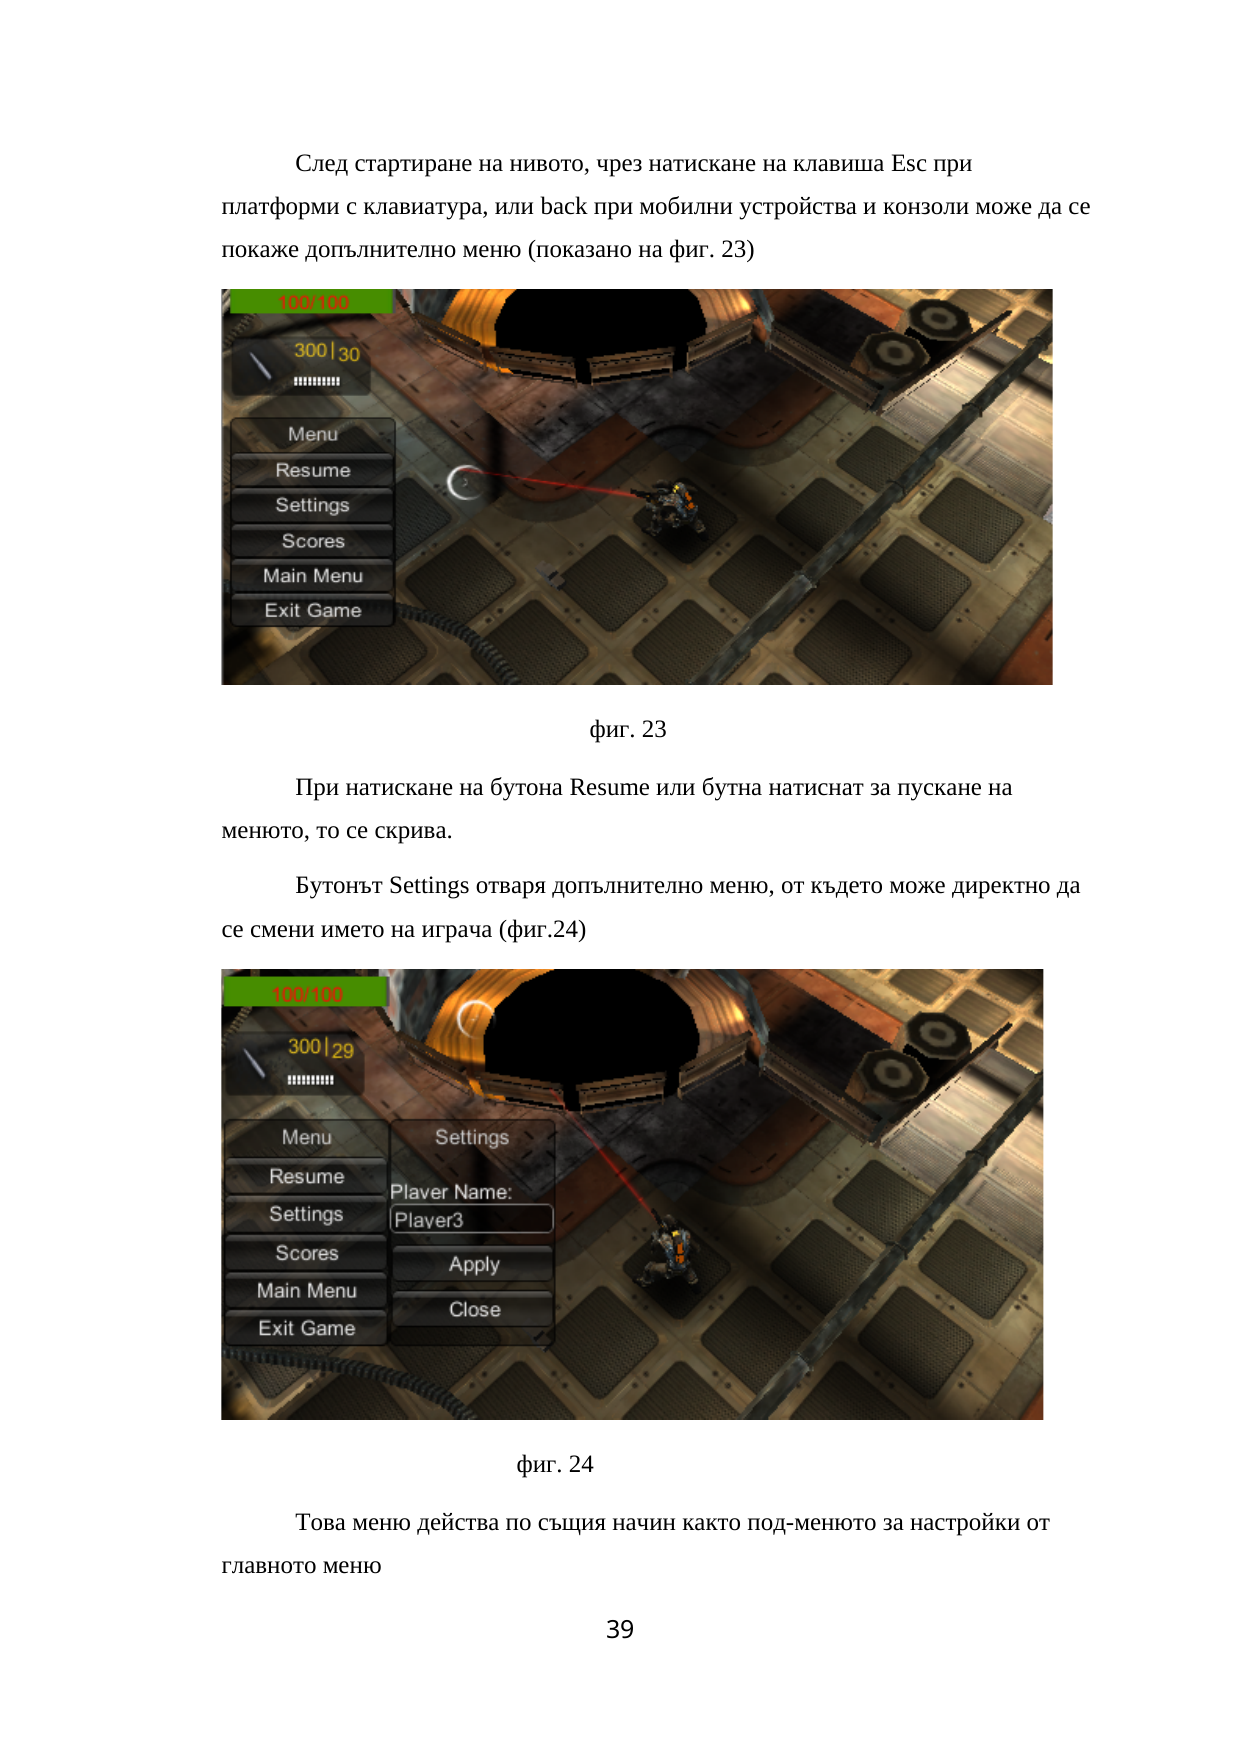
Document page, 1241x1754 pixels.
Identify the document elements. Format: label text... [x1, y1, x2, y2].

text фиг. 23 [148, 714, 1093, 742]
text При натискане на бутона Resume или бутна натиснат за пускане на менюто, то се скрива. [221, 772, 1093, 844]
text Бутонът Settings отваря допълнително меню, от където може директно да се смени името на играча (фиг.24) [221, 871, 1093, 942]
picture [221, 969, 1044, 1420]
text Това меню действа по същия начин както под-менюто за настройки от главното меню [221, 1507, 1093, 1579]
text След стартиране на нивото, чрез натискане на клавиша Esc при платформи с клавиатура, или back при мобилни устройства и конзоли може да се покаже допълнително меню (показано на фиг. 23) [221, 148, 1093, 263]
text фиг. 24 [148, 1449, 1093, 1477]
picture [221, 289, 1053, 685]
